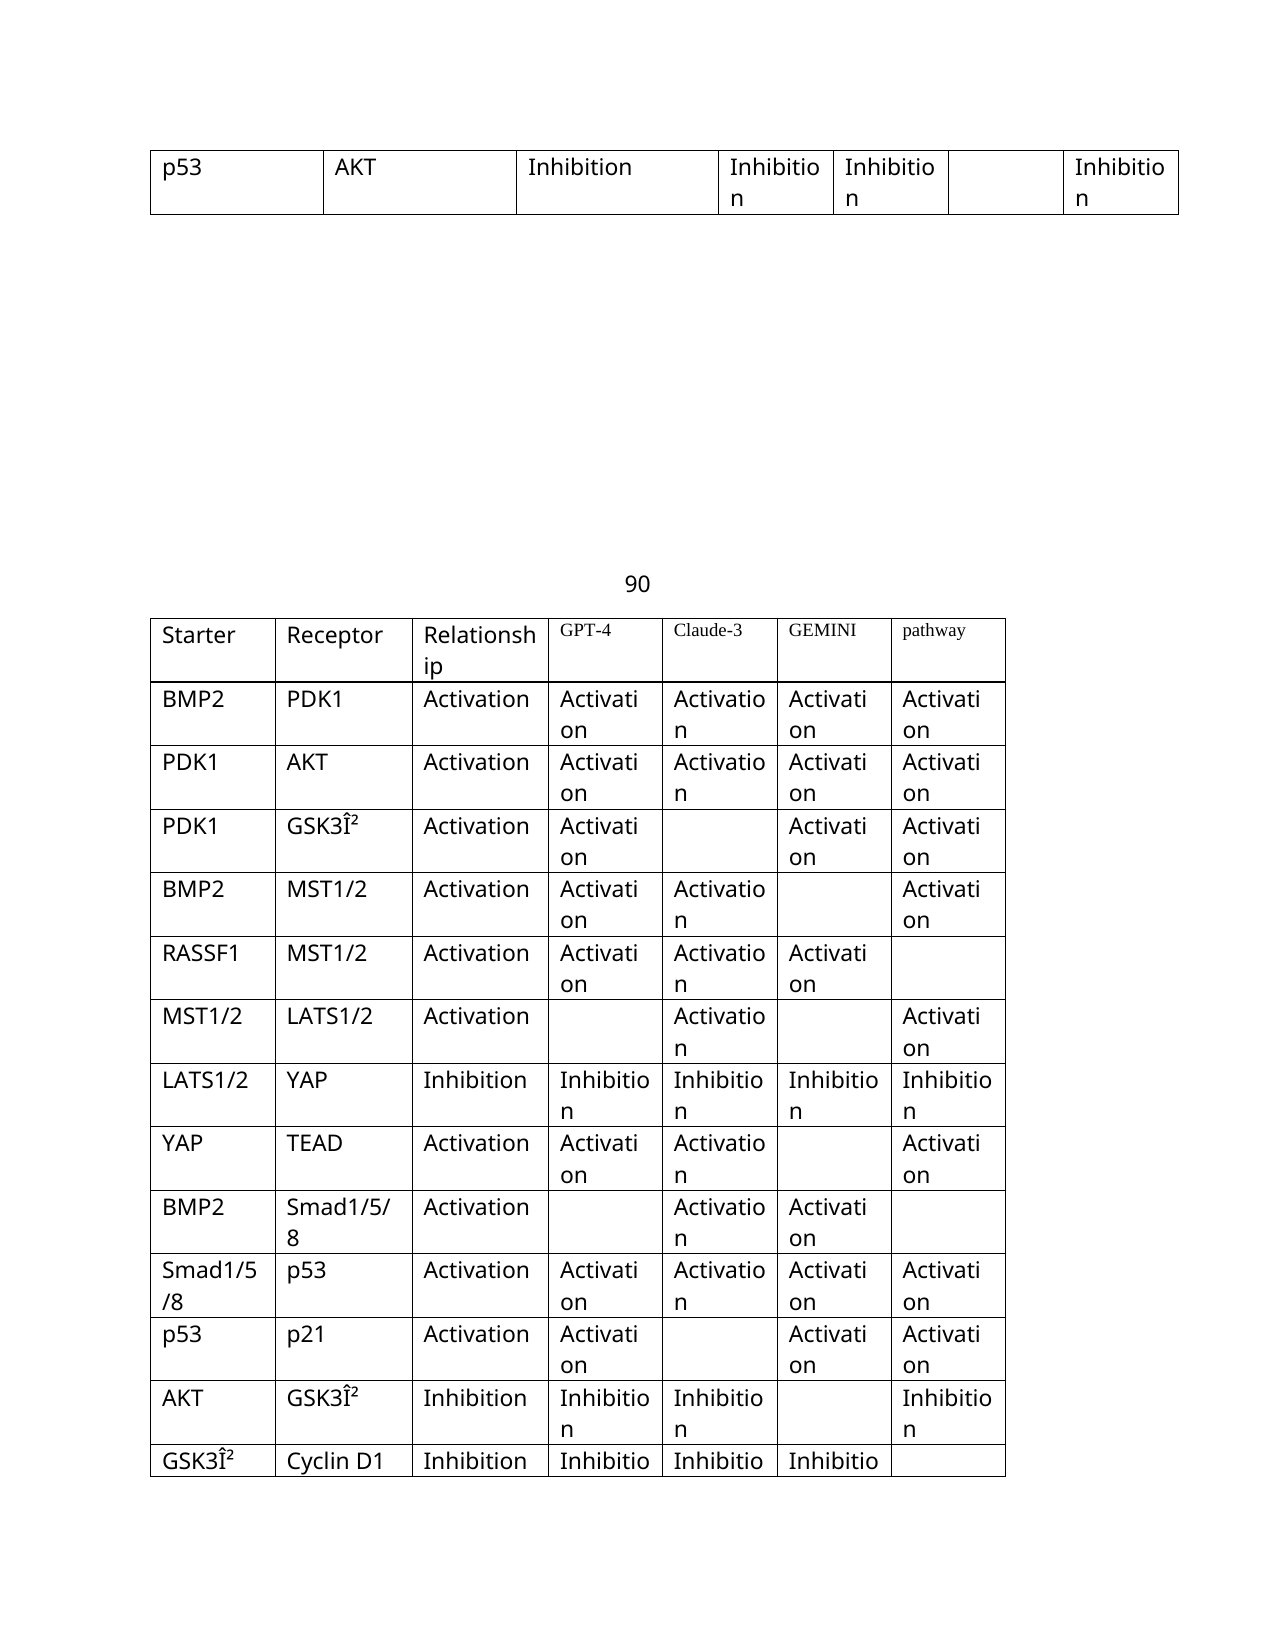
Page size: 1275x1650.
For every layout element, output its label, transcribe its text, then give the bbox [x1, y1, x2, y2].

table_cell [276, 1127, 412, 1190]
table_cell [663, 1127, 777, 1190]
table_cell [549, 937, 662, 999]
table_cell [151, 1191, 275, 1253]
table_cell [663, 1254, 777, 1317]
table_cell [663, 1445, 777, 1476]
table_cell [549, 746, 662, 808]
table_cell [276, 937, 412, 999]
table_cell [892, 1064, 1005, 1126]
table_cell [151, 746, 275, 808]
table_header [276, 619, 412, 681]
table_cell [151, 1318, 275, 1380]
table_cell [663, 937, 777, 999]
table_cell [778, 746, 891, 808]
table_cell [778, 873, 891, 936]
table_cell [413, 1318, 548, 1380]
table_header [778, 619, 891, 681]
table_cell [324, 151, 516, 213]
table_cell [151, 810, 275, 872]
text 90 [150, 567, 1125, 599]
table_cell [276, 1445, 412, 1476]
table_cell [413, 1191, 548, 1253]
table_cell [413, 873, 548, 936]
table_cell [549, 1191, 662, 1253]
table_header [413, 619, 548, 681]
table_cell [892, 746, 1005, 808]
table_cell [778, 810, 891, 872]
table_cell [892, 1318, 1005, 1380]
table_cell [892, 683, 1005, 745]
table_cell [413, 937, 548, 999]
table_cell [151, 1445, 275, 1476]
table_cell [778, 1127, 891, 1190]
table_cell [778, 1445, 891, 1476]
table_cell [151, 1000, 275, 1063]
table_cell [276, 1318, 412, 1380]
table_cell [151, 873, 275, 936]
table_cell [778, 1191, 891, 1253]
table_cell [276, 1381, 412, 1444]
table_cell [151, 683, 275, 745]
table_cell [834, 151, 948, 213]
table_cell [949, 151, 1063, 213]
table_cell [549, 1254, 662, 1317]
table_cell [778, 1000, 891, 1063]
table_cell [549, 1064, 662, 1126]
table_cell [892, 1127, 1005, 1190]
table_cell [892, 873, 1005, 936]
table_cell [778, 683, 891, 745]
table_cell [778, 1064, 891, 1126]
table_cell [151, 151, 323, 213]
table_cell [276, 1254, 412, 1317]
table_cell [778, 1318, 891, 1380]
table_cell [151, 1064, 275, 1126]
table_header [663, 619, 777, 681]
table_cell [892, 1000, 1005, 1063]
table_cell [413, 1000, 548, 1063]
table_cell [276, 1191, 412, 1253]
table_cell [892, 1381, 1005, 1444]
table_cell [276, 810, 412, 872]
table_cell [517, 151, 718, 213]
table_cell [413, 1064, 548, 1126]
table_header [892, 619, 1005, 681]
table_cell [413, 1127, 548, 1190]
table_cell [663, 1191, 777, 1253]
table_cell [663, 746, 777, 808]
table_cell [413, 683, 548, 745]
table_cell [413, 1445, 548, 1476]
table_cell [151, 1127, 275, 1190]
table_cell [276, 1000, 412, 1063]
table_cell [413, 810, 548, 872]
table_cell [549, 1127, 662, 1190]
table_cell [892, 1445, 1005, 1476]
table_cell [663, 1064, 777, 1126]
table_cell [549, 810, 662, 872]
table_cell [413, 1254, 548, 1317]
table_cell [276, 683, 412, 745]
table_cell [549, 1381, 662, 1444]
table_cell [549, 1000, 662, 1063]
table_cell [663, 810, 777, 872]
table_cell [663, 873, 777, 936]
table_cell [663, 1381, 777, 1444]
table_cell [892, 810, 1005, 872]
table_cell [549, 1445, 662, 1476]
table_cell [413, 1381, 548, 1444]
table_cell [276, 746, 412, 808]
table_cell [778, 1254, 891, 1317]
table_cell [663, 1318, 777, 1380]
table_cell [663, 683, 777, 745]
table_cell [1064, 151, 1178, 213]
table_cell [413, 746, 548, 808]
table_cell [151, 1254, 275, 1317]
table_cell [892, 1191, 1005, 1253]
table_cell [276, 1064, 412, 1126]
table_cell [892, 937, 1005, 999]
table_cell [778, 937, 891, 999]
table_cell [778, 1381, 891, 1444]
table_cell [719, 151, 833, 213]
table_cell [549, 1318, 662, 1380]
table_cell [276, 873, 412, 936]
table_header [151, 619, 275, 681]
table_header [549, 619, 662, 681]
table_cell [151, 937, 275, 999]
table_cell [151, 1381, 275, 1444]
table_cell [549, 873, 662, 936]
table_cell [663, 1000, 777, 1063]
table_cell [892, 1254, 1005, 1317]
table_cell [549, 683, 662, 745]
